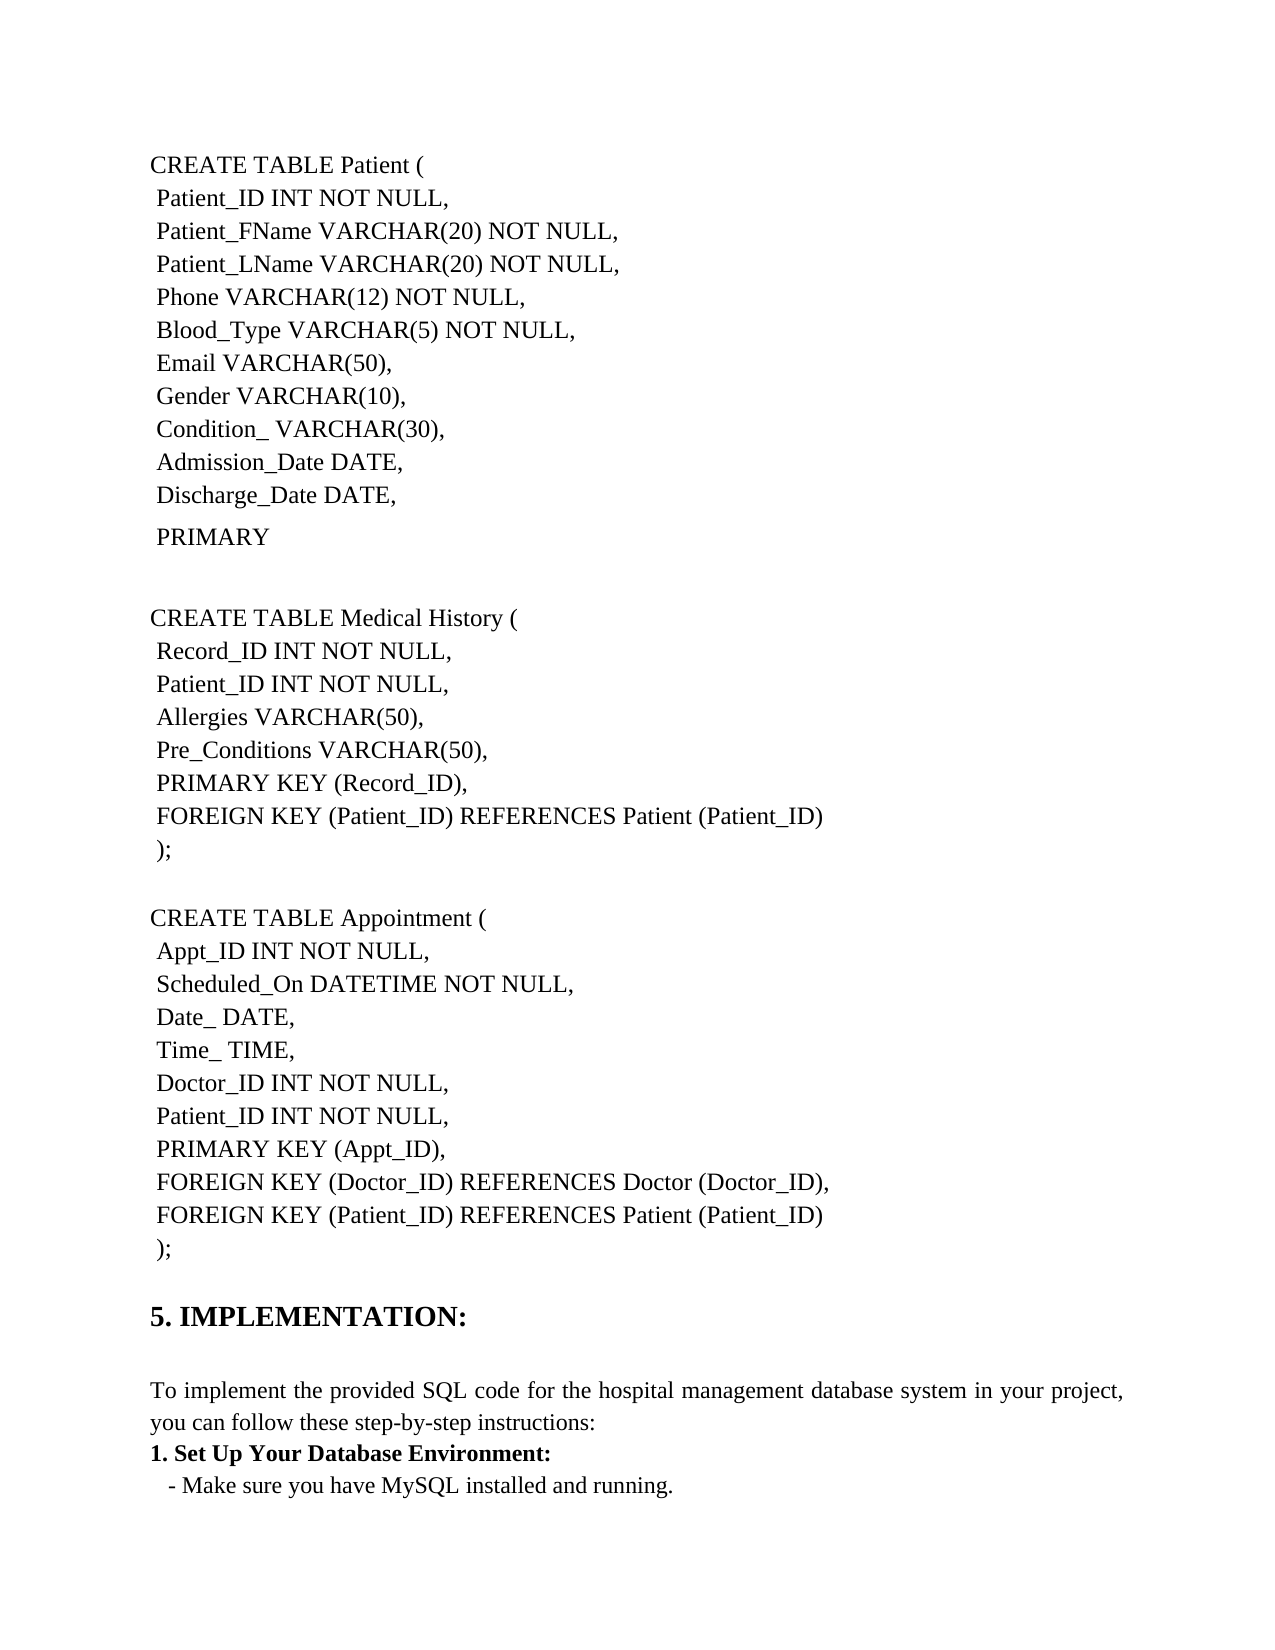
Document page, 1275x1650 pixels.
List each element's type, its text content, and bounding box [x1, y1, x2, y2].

text CREATE TABLE Patient ( Patient_ID INT NOT NULL, Patient_FName VARCHAR(20) NOT NULL, Patient_LName VARCHAR(20) NOT NULL, Phone VARCHAR(12) NOT NULL, Blood_Type VARCHAR(5) NOT NULL, Email VARCHAR(50), Gender VARCHAR(10), Condition_ VARCHAR(30), Admission_Date DATE, Discharge_Date DATE, PRIMARY KEY (Patient_ID) ); [150, 150, 1125, 597]
text 5. IMPLEMENTATION: [150, 1299, 1125, 1332]
text CREATE TABLE Medical History ( Record_ID INT NOT NULL, Patient_ID INT NOT NULL, Allergies VARCHAR(50), Pre_Conditions VARCHAR(50), PRIMARY KEY (Record_ID), FOREIGN KEY (Patient_ID) REFERENCES Patient (Patient_ID) ); [150, 603, 1125, 863]
text To implement the provided SQL code for the hospital management database system in your project, you can follow these step-by-step instructions: [150, 1376, 1125, 1435]
text 1. Set Up Your Database Environment: [150, 1439, 1125, 1467]
text CREATE TABLE Appointment ( Appt_ID INT NOT NULL, Scheduled_On DATETIME NOT NULL, Date_ DATE, Time_ TIME, Doctor_ID INT NOT NULL, Patient_ID INT NOT NULL, PRIMARY KEY (Appt_ID), FOREIGN KEY (Doctor_ID) REFERENCES Doctor (Doctor_ID), FOREIGN KEY (Patient_ID) REFERENCES Patient (Patient_ID) ); [150, 903, 1125, 1262]
text - Make sure you have MySQL installed and running. [150, 1471, 1125, 1499]
